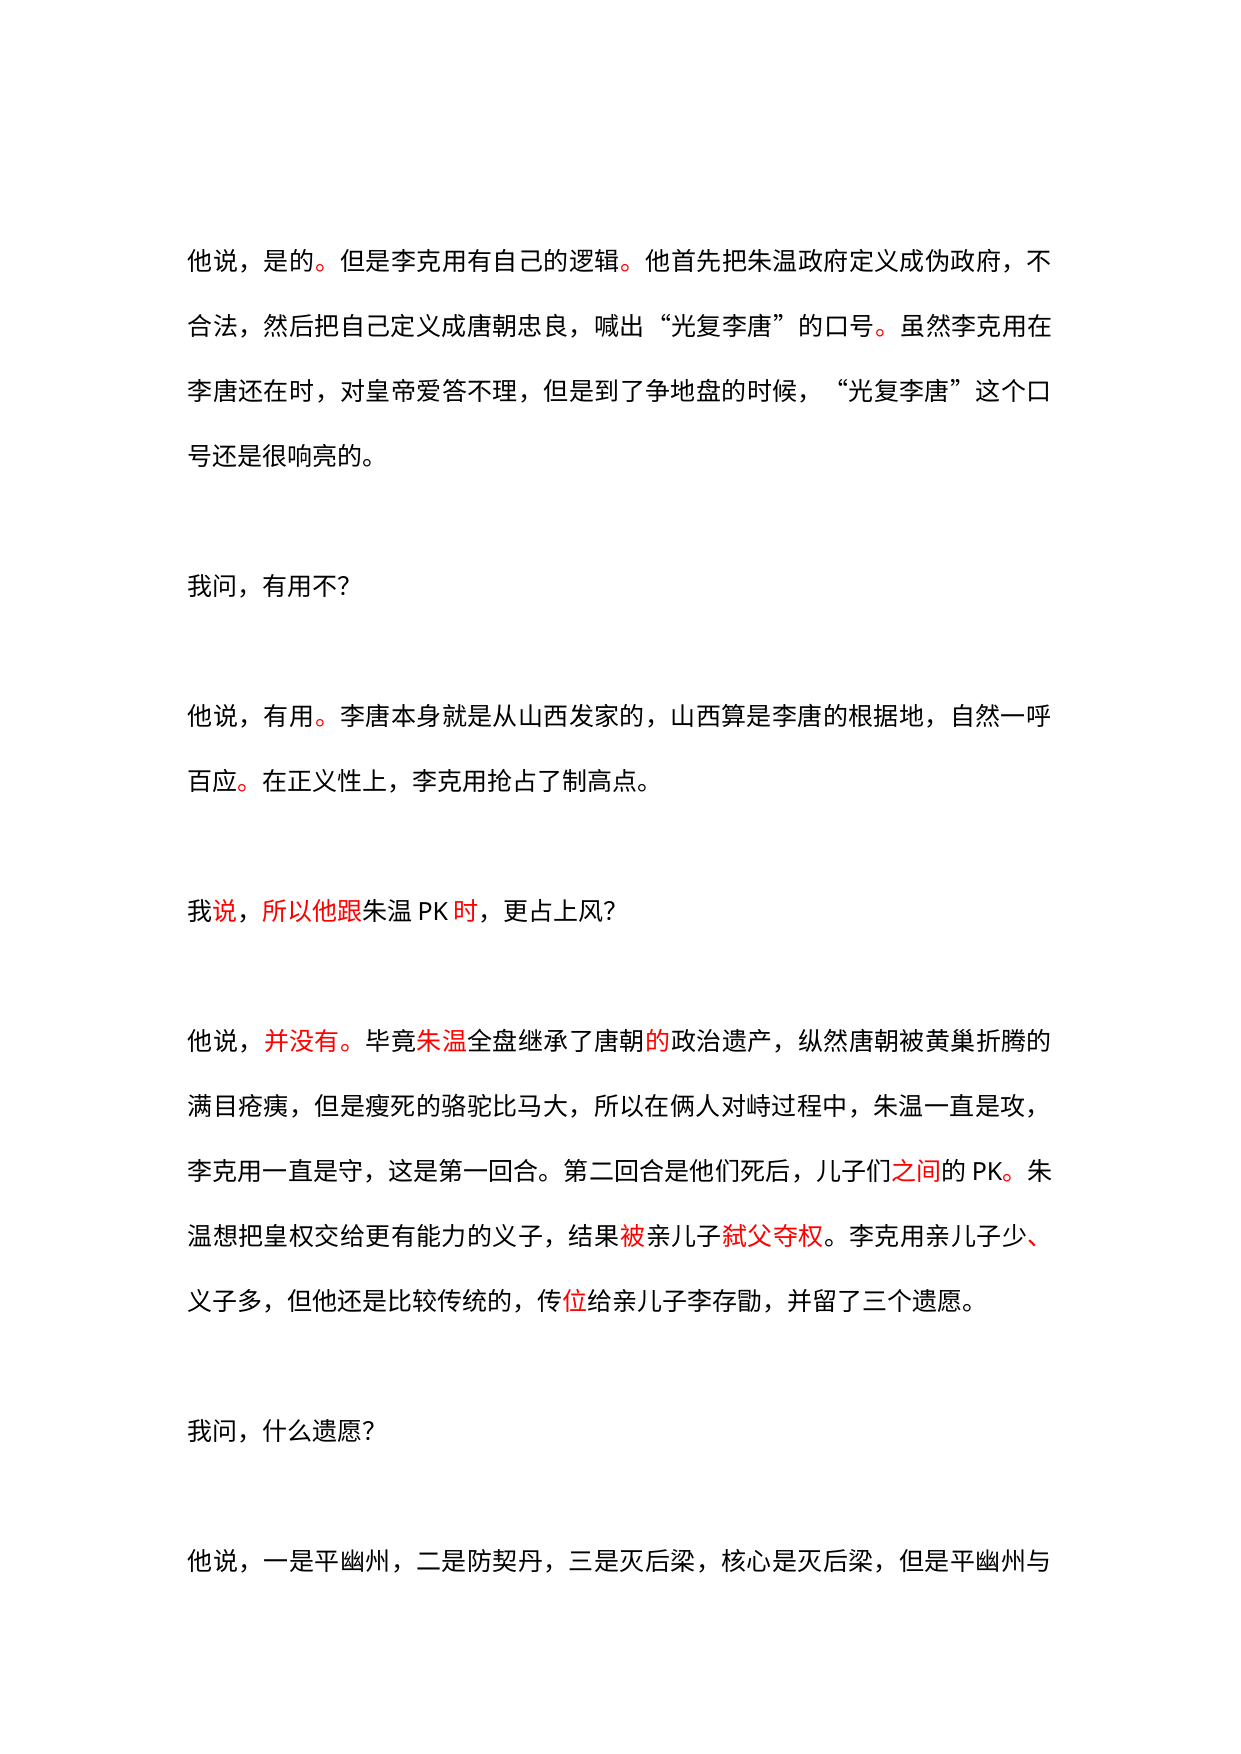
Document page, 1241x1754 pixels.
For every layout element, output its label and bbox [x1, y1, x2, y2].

text [187, 162, 1053, 1592]
